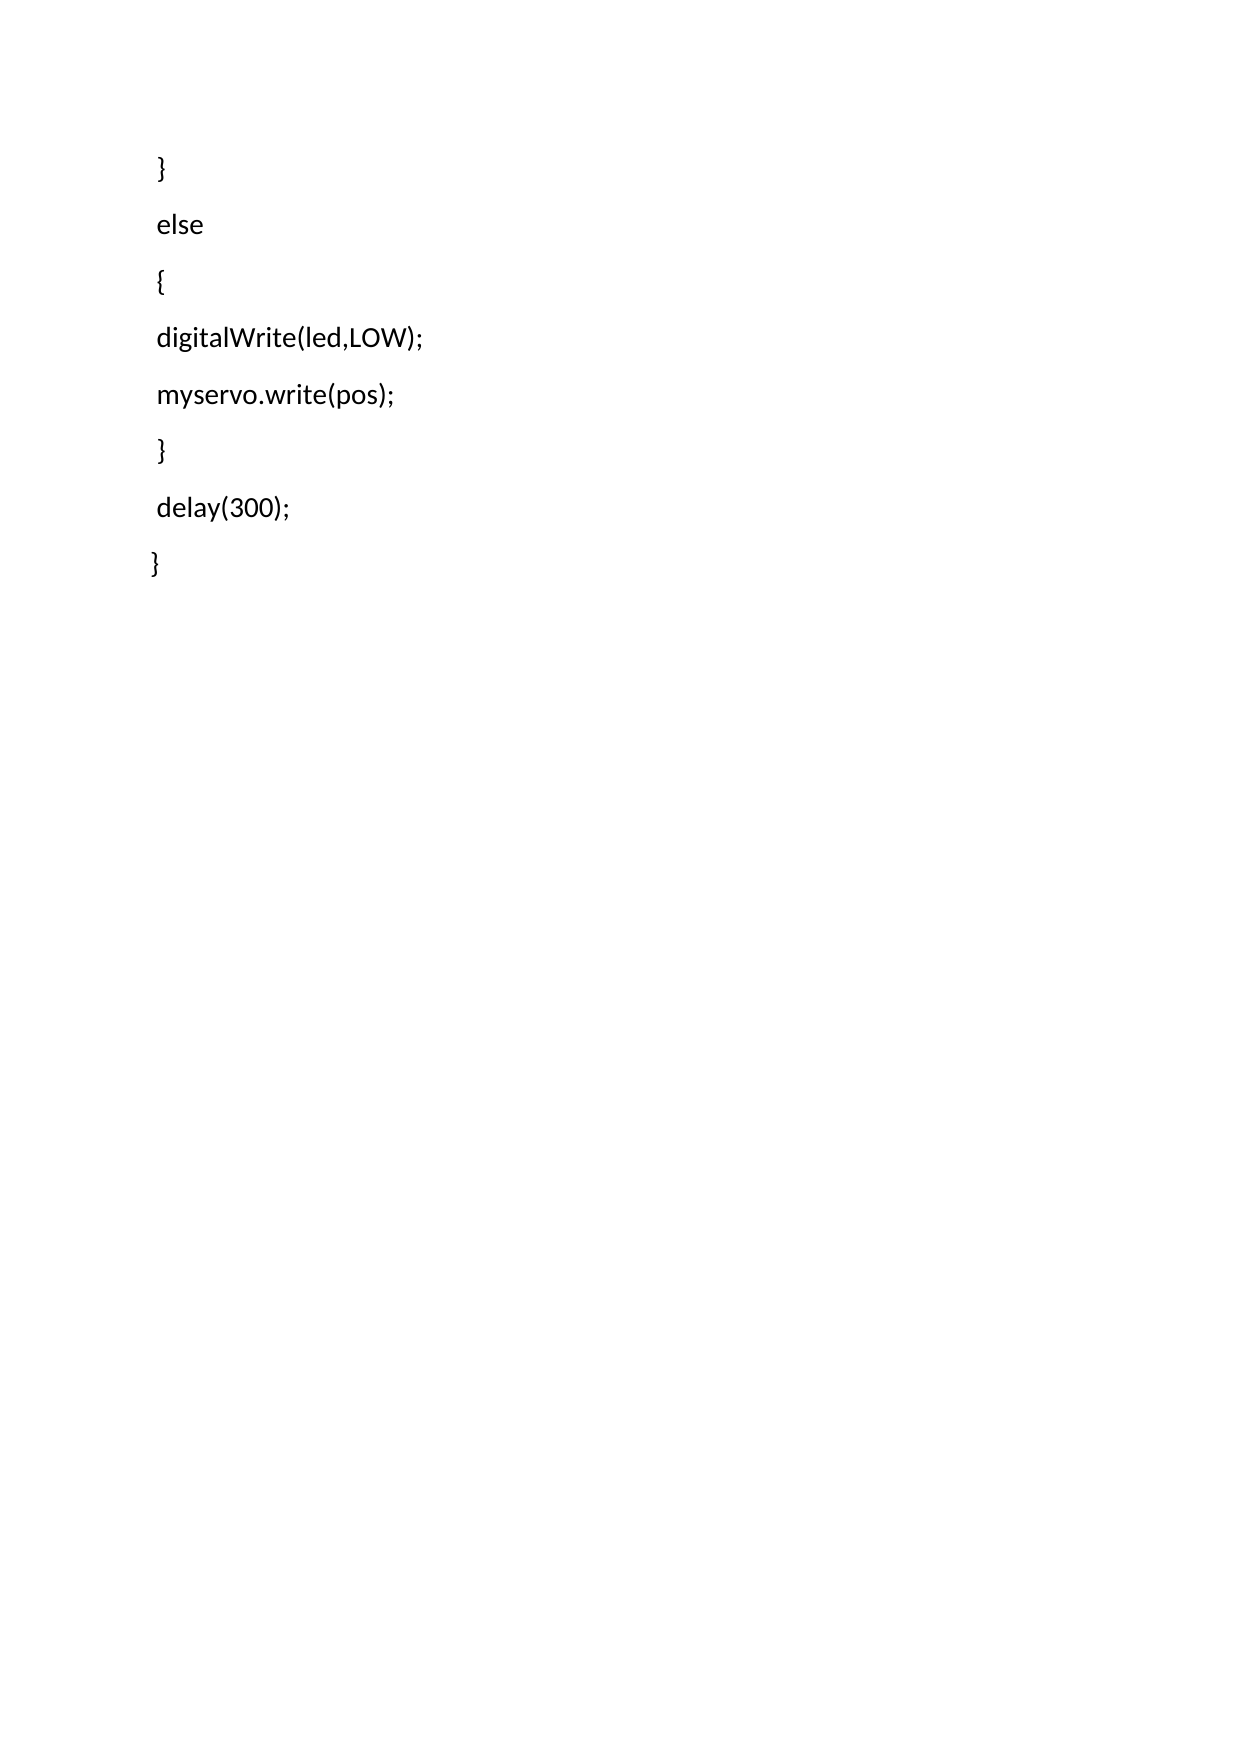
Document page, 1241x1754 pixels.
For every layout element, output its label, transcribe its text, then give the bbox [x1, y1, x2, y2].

text { [150, 263, 1090, 298]
text myservo.write(pos); [150, 376, 1090, 411]
text else [150, 206, 1090, 242]
text digitalWrite(led,LOW); [150, 319, 1090, 355]
text delay(300); [150, 489, 1090, 524]
text } [150, 432, 1090, 468]
text } [150, 150, 1090, 186]
text } [150, 545, 1090, 581]
